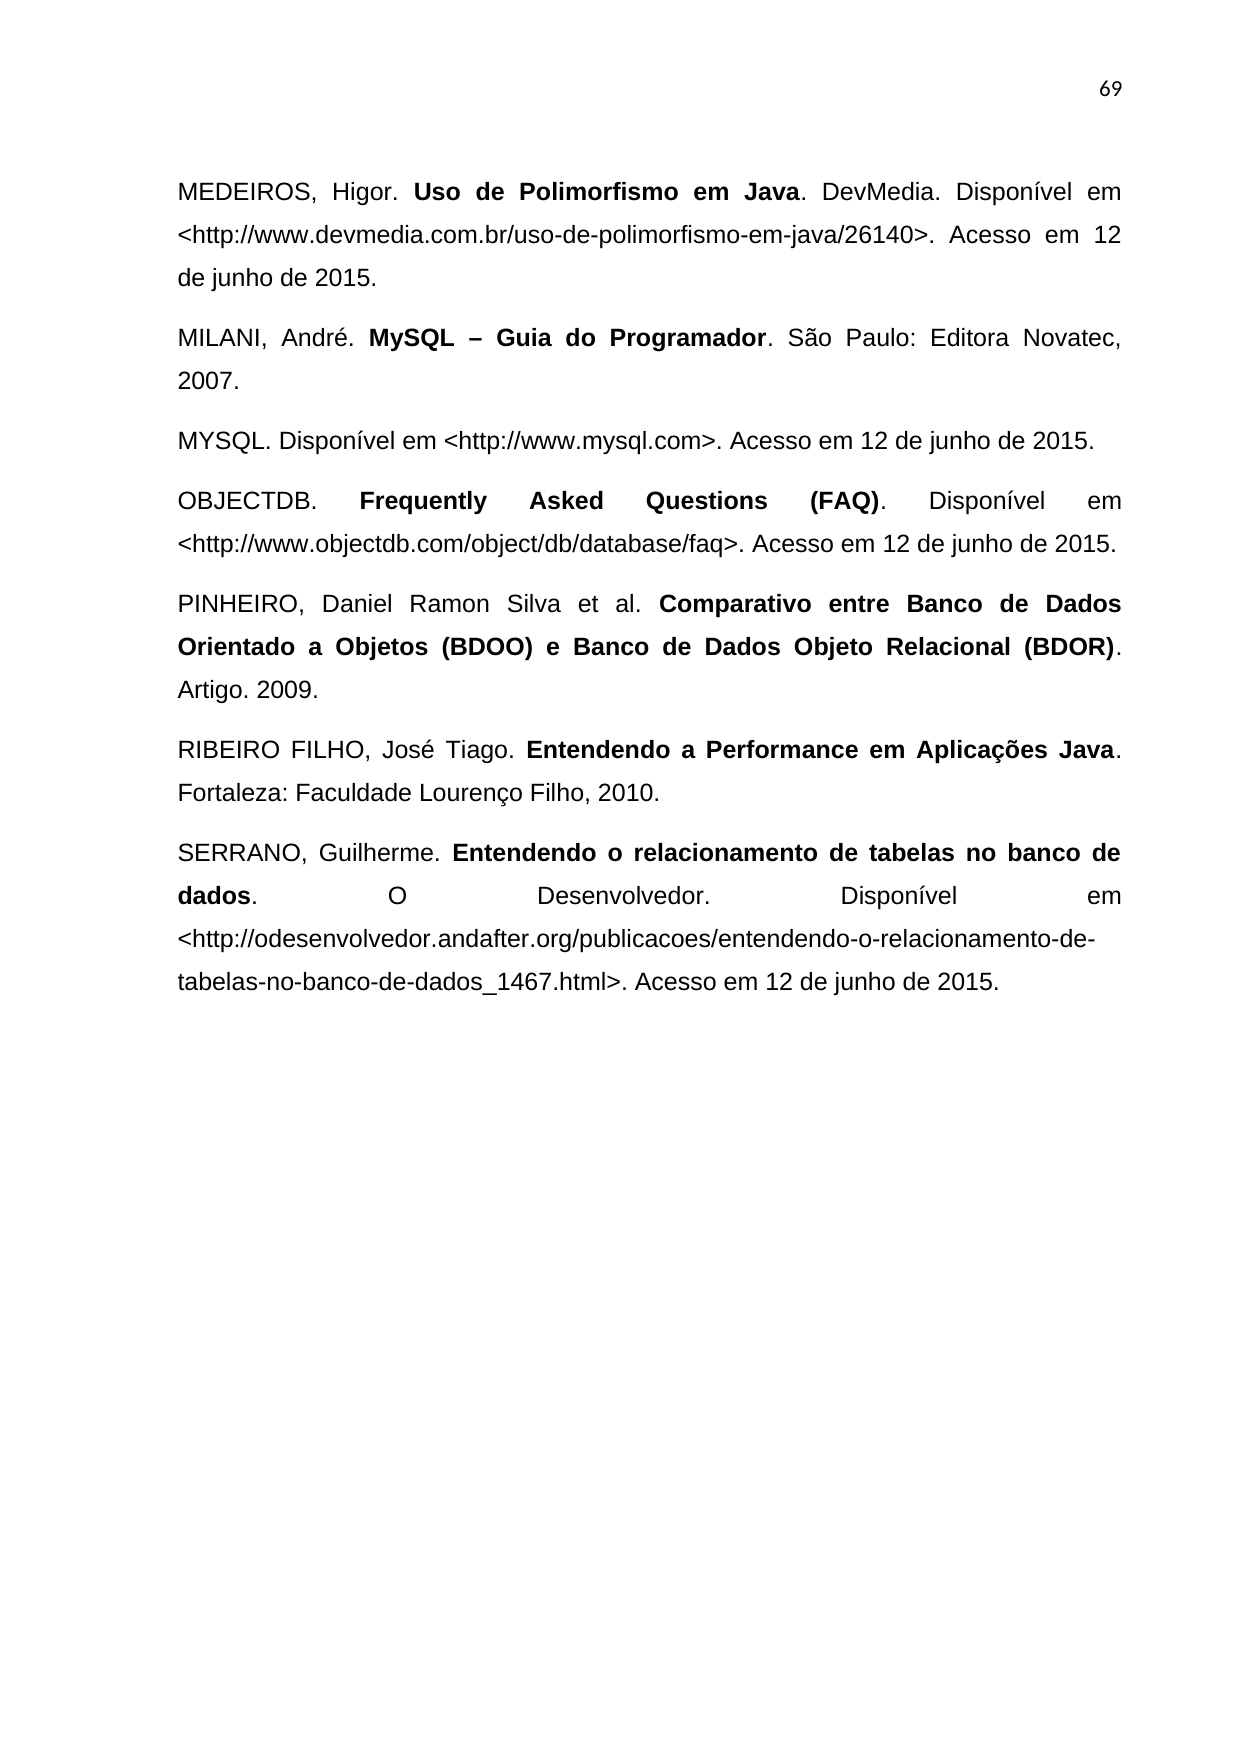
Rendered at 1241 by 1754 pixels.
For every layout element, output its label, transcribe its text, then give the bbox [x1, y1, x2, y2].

text PINHEIRO, Daniel Ramon Silva et al. Comparativo entre Banco de Dados Orientado a Objetos (BDOO) e Banco de Dados Objeto Relacional (BDOR). Artigo. 2009. [177, 589, 1122, 704]
text SERRANO, Guilherme. Entendendo o relacionamento de tabelas no banco de dados. O Desenvolvedor. Disponível em <http://odesenvolvedor.andafter.org/publicacoes/entendendo-o-relacionamento-de-tabelas-no-banco-de-dados_1467.html>. Acesso em 12 de junho de 2015. [177, 838, 1122, 996]
text MILANI, André. MySQL – Guia do Programador. São Paulo: Editora Novatec, 2007. [177, 323, 1122, 395]
text MYSQL. Disponível em <http://www.mysql.com>. Acesso em 12 de junho de 2015. [177, 426, 1122, 455]
text MEDEIROS, Higor. Uso de Polimorfismo em Java. DevMedia. Disponível em <http://www.devmedia.com.br/uso-de-polimorfismo-em-java/26140>. Acesso em 12 de junho de 2015. [177, 177, 1122, 292]
text OBJECTDB. Frequently Asked Questions (FAQ). Disponível em <http://www.objectdb.com/object/db/database/faq>. Acesso em 12 de junho de 2015. [177, 486, 1122, 558]
text RIBEIRO FILHO, José Tiago. Entendendo a Performance em Aplicações Java. Fortaleza: Faculdade Lourenço Filho, 2010. [177, 735, 1122, 807]
